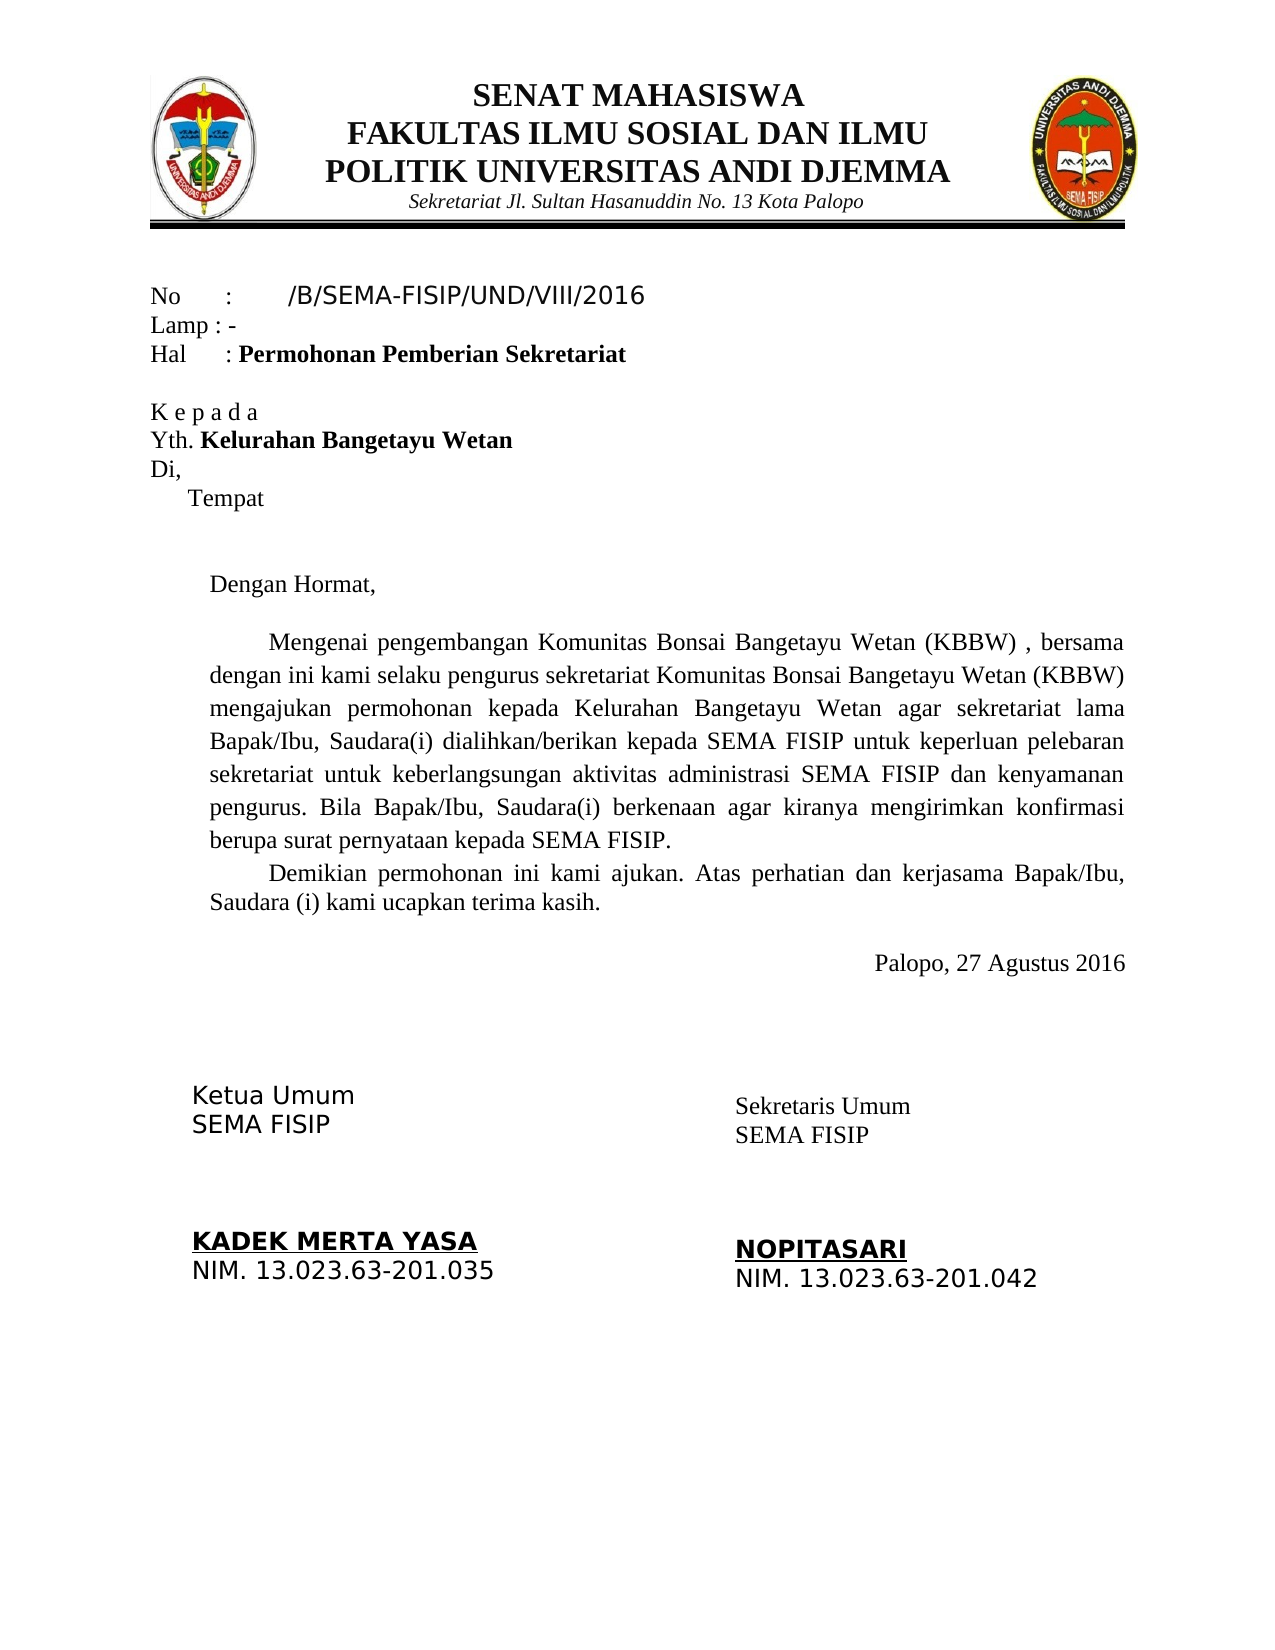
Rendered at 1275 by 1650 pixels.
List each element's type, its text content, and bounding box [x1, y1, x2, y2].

text Di, [150, 454, 1137, 483]
text No : /B/SEMA-FISIP/UND/VIII/2016 [150, 281, 1137, 311]
text Dengan Hormat, [209, 569, 1137, 598]
text Yth. Kelurahan Bangetayu Wetan [150, 426, 1137, 454]
text Lamp : - [150, 311, 1137, 339]
text Ketua Umum SEMA FISIP [192, 1081, 423, 1139]
text NIM. 13.023.63-201.035 [192, 1256, 499, 1285]
text Demikian permohonan ini kami ajukan. Atas perhatian dan kerjasama Bapak/Ibu, Saudara (i) kami ucapkan terima kasih. [209, 858, 1125, 916]
text K e p a d a [150, 397, 1137, 426]
subtitle Hal : Permohonan Pemberian Sekretariat [150, 339, 1137, 368]
subtitle NOPITASARI [735, 1235, 1137, 1264]
text NIM. 13.023.63-201.042 [735, 1264, 1137, 1293]
text Tempat [187, 483, 1137, 512]
picture [150, 75, 257, 219]
text Palopo, 27 Agustus 2016 [139, 948, 1126, 977]
text Sekretaris Umum SEMA FISIP [735, 1091, 913, 1149]
picture [1029, 75, 1138, 223]
text Mengenai pengembangan Komunitas Bonsai Bangetayu Wetan (KBBW) , bersama dengan ini kami selaku pengurus sekretariat Komunitas Bonsai Bangetayu Wetan (KBBW) mengajukan permohonan kepada Kelurahan Bangetayu Wetan agar sekretariat lama Bapak/Ibu, Saudara(i) dialihkan/berikan kepada SEMA FISIP untuk keperluan pelebaran sekretariat untuk keberlangsungan aktivitas administrasi SEMA FISIP dan kenyamanan pengurus. Bila Bapak/Ibu, Saudara(i) berkenaan agar kiranya mengirimkan konfirmasi berupa surat pernyataan kepada SEMA FISIP. [209, 627, 1125, 854]
subtitle KADEK MERTA YASA [192, 1227, 499, 1256]
